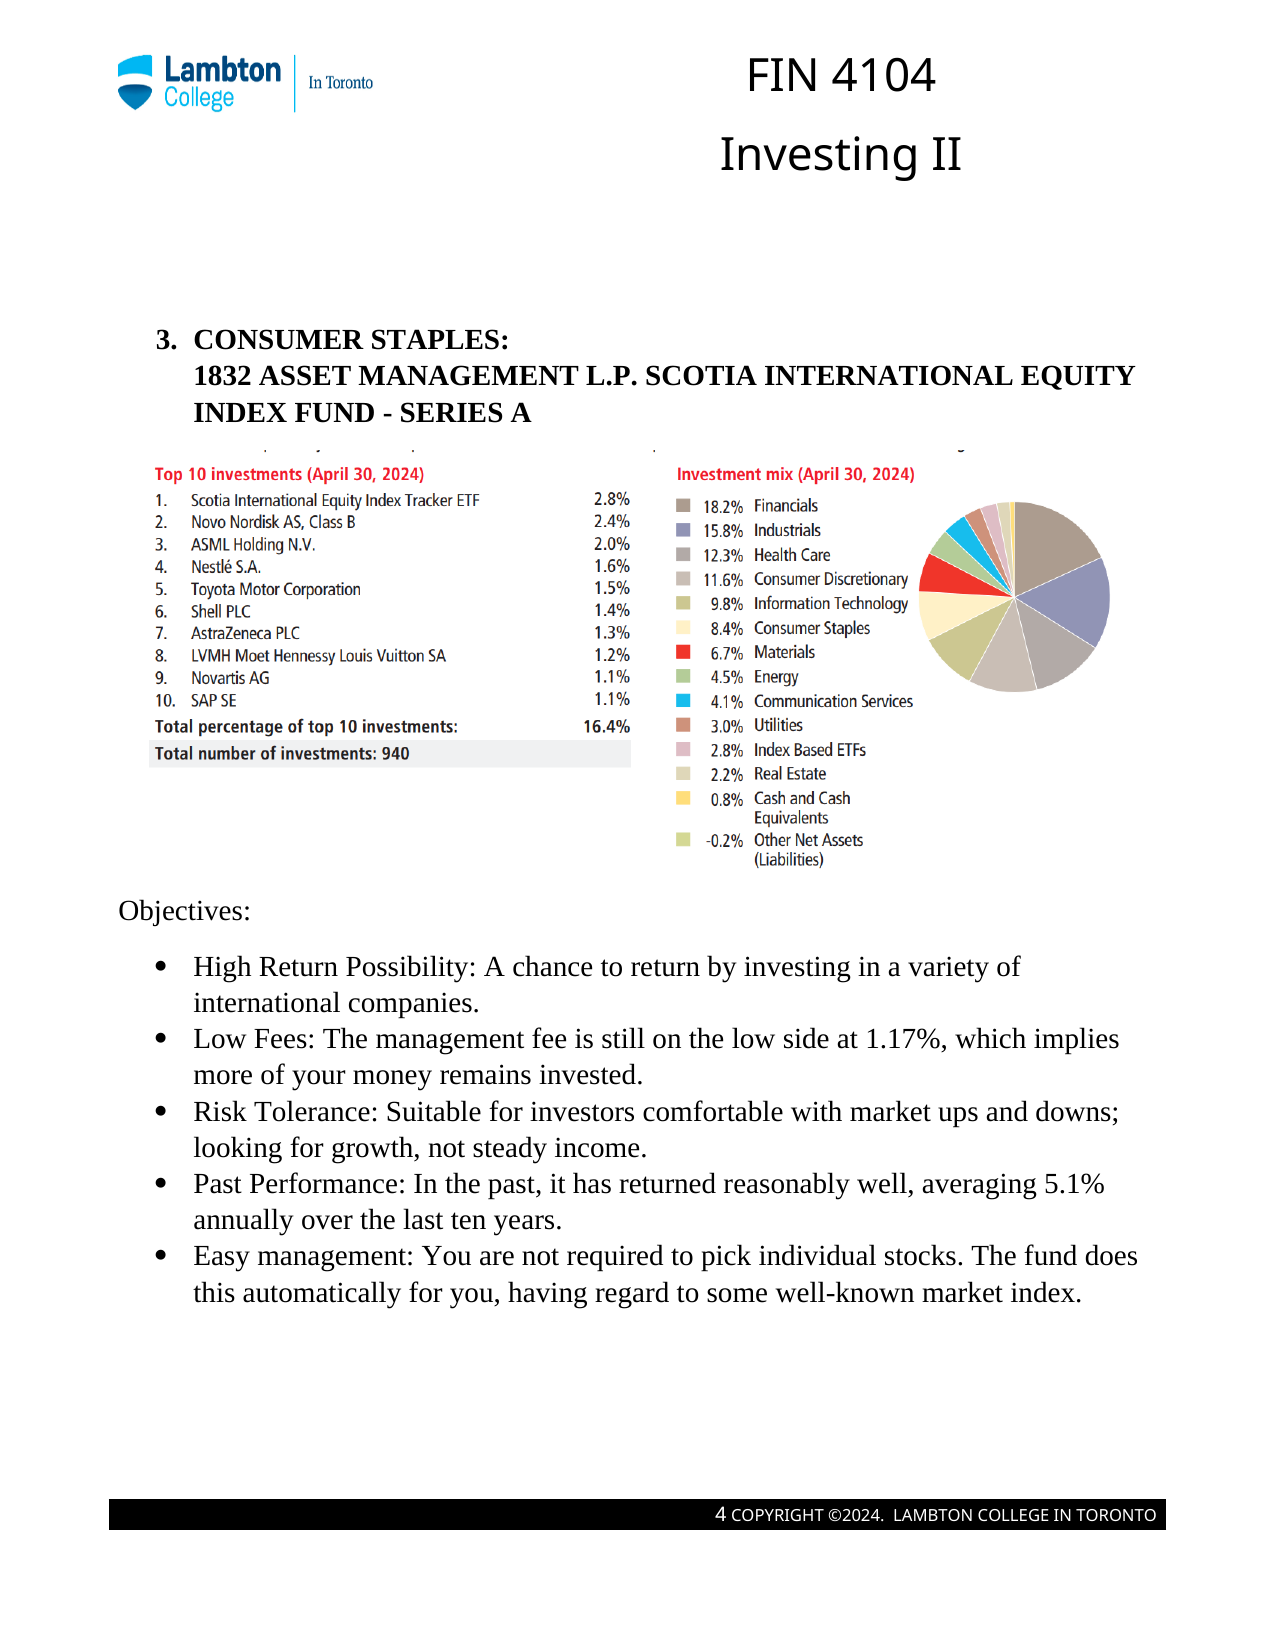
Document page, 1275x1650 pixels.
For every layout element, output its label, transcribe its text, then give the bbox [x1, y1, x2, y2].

picture [118, 450, 1137, 871]
picture [96, 29, 437, 137]
list 1832 ASSET MANAGEMENT L.P. SCOTIA INTERNATIONAL EQUITY INDEX FUND - SERIES A [193, 358, 1157, 428]
list High Return Possibility: A chance to return by investing in a variety of international companies. [156, 949, 1157, 1019]
text Objectives: [118, 893, 1157, 926]
list CONSUMER STAPLES: [156, 322, 1157, 356]
list Low Fees: The management fee is still on the low side at 1.17%, which implies more of your money remains invested. [156, 1021, 1157, 1091]
list Easy management: You are not required to pick individual stocks. The fund does this automatically for you, having regard to some well-known market index. [156, 1238, 1157, 1308]
list Risk Tolerance: Suitable for investors comfortable with market ups and downs; looking for growth, not steady income. [156, 1094, 1157, 1163]
list Past Performance: In the past, it has returned reasonably well, averaging 5.1% annually over the last ten years. [156, 1166, 1157, 1236]
